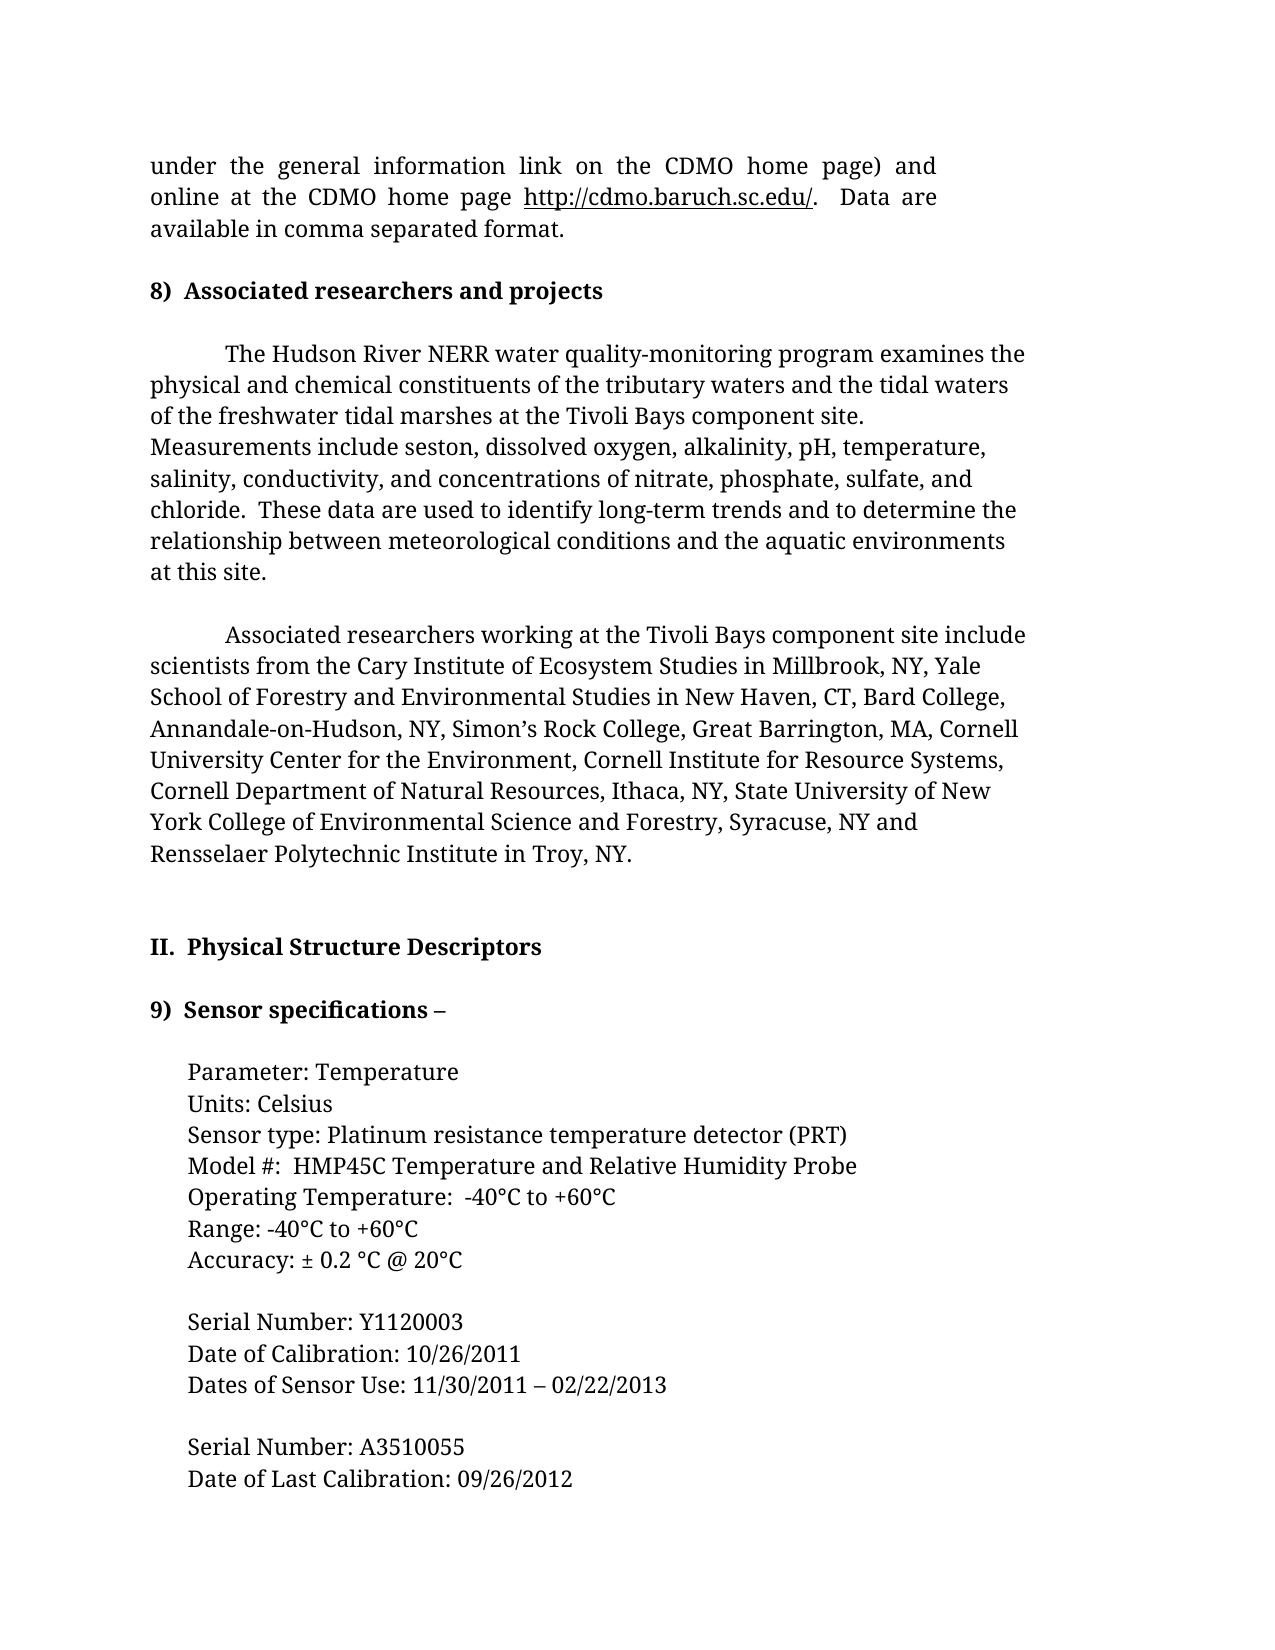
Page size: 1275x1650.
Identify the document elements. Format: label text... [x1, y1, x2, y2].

text Model #: HMP45C Temperature and Relative Humidity Probe [187, 1150, 1031, 1181]
text Associated researchers working at the Tivoli Bays component site include scientists from the Cary Institute of Ecosystem Studies in Millbrook, NY, Yale School of Forestry and Environmental Studies in New Haven, CT, Bard College, Annandale-on-Hudson, NY, Simon’s Rock College, Great Barrington, MA, Cornell University Center for the Environment, Cornell Institute for Resource Systems, Cornell Department of Natural Resources, Ithaca, NY, State University of New York College of Environmental Science and Forestry, Syracuse, NY and Rensselaer Polytechnic Institute in Troy, NY. [150, 619, 1031, 869]
text Range: -40°C to +60°C [187, 1212, 1031, 1244]
text Sensor type: Platinum resistance temperature detector (PRT) [187, 1119, 1031, 1150]
text Date of Last Calibration: 09/26/2012 [187, 1462, 1031, 1494]
text Operating Temperature: -40°C to +60°C [187, 1181, 1031, 1212]
text 8) Associated researchers and projects [150, 275, 1031, 306]
text 9) Sensor specifications – [150, 994, 1031, 1025]
text Parameter: Temperature [187, 1056, 1031, 1087]
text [150, 150, 937, 244]
text Dates of Sensor Use: 11/30/2011 – 02/22/2013 [187, 1369, 1031, 1400]
text Serial Number: A3510055 [187, 1431, 1031, 1462]
text Accuracy: ± 0.2 °C @ 20°C [187, 1244, 1031, 1275]
text The Hudson River NERR water quality-monitoring program examines the physical and chemical constituents of the tributary waters and the tidal waters of the freshwater tidal marshes at the Tivoli Bays component site. Measurements include seston, dissolved oxygen, alkalinity, pH, temperature, salinity, conductivity, and concentrations of nitrate, phosphate, sulfate, and chloride. These data are used to identify long-term trends and to determine the relationship between meteorological conditions and the aquatic environments at this site. [150, 337, 1031, 587]
text Date of Calibration: 10/26/2011 [187, 1337, 1031, 1369]
text Units: Celsius [187, 1087, 1031, 1119]
text Serial Number: Y1120003 [187, 1306, 1031, 1337]
text II. Physical Structure Descriptors [150, 931, 1031, 962]
